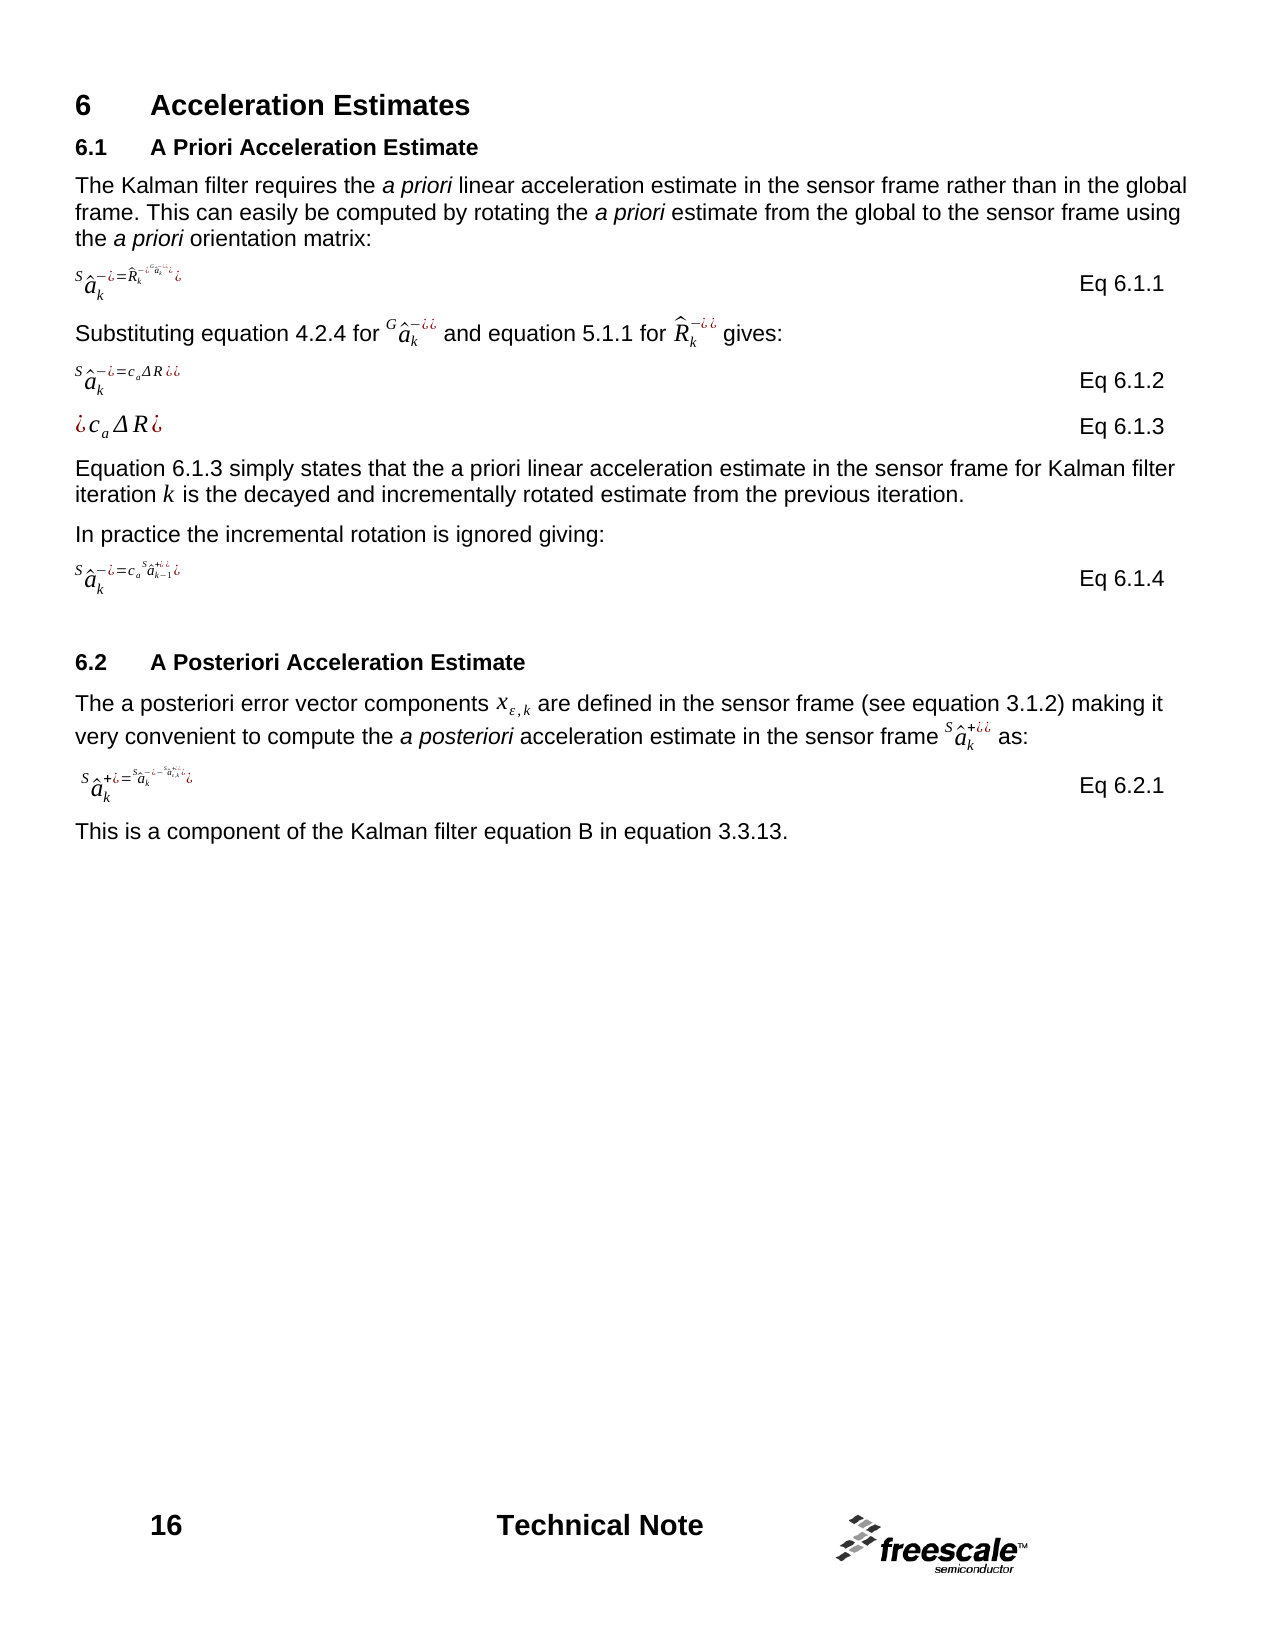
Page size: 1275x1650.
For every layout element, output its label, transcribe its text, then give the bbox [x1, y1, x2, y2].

subtitle Acceleration Estimates [75, 87, 1200, 121]
text This is a component of the Kalman filter equation B in equation 3.3.13. [75, 818, 1200, 844]
text Eq 6.2.1 [75, 766, 1200, 805]
text Eq 6.1.3 [75, 411, 1200, 442]
text Eq 6.1.1 [75, 264, 1200, 303]
subtitle A Priori Acceleration Estimate [75, 133, 1200, 160]
subtitle A Posteriori Acceleration Estimate [75, 648, 1200, 675]
text The Kalman filter requires the a priori linear acceleration estimate in the sensor frame rather than in the global frame. This can easily be computed by rotating the a priori estimate from the global to the sensor frame using the a priori orientation matrix: [75, 172, 1200, 251]
text In practice the incremental rotation is ignored giving: [75, 521, 1200, 547]
text Eq 6.1.4 [75, 560, 1200, 597]
text Eq 6.1.2 [75, 363, 1200, 398]
text Substituting equation 4.2.4 for and equation 5.1.1 for gives: [75, 315, 1200, 350]
picture [825, 1505, 1032, 1581]
text Equation 6.1.3 simply states that the a priori linear acceleration estimate in the sensor frame for Kalman filter iteration is the decayed and incrementally rotated estimate from the previous iteration. [75, 454, 1200, 508]
text The a posteriori error vector components are defined in the sensor frame (see equation 3.1.2) making it very convenient to compute the a posteriori acceleration estimate in the sensor frame as: [75, 687, 1200, 754]
